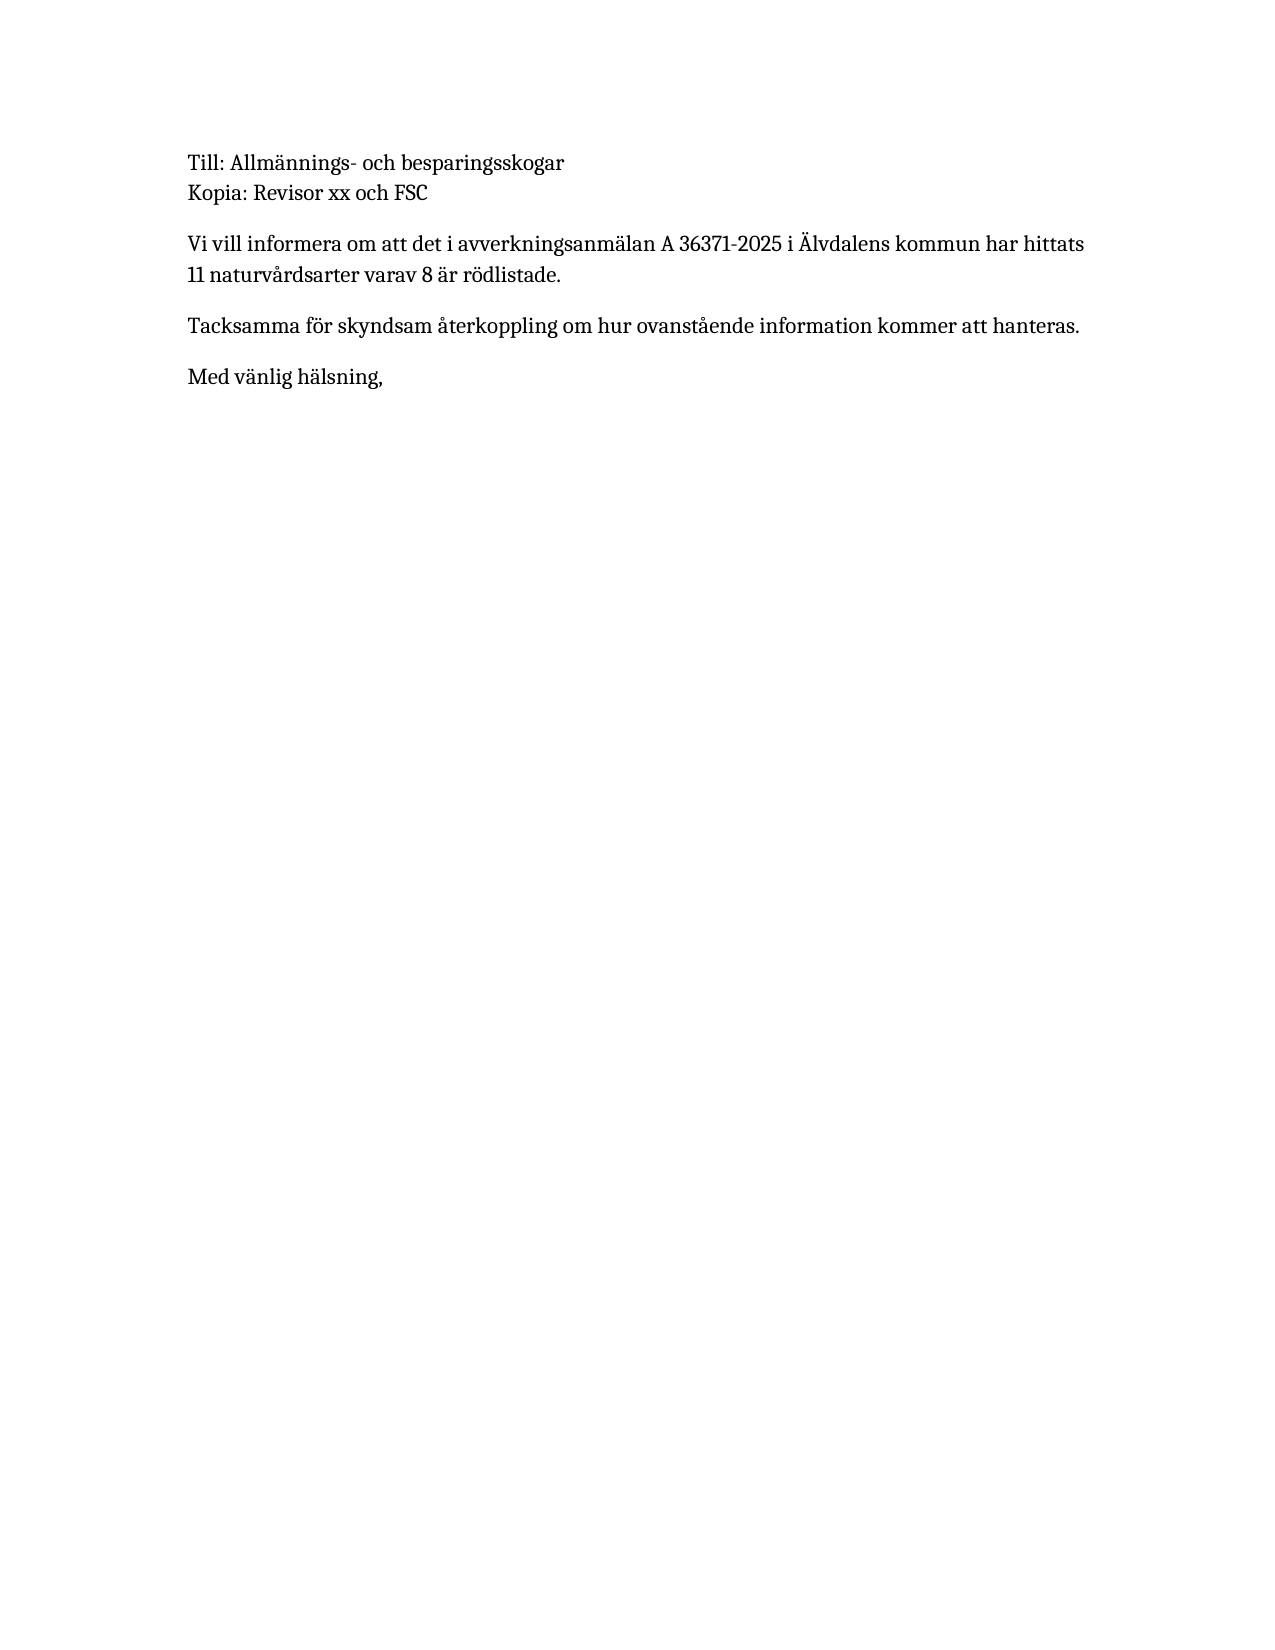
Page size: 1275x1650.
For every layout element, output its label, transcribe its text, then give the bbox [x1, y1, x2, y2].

text Med vänlig hälsning, [187, 363, 1087, 420]
text Till: Allmännings- och besparingsskogar Kopia: Revisor xx och FSC [187, 150, 1087, 207]
text Tacksamma för skyndsam återkoppling om hur ovanstående information kommer att hanteras. [187, 312, 1087, 339]
text Vi vill informera om att det i avverkningsanmälan A 36371-2025 i Älvdalens kommun har hittats 11 naturvårdsarter varav 8 är rödlistade. [187, 231, 1087, 288]
